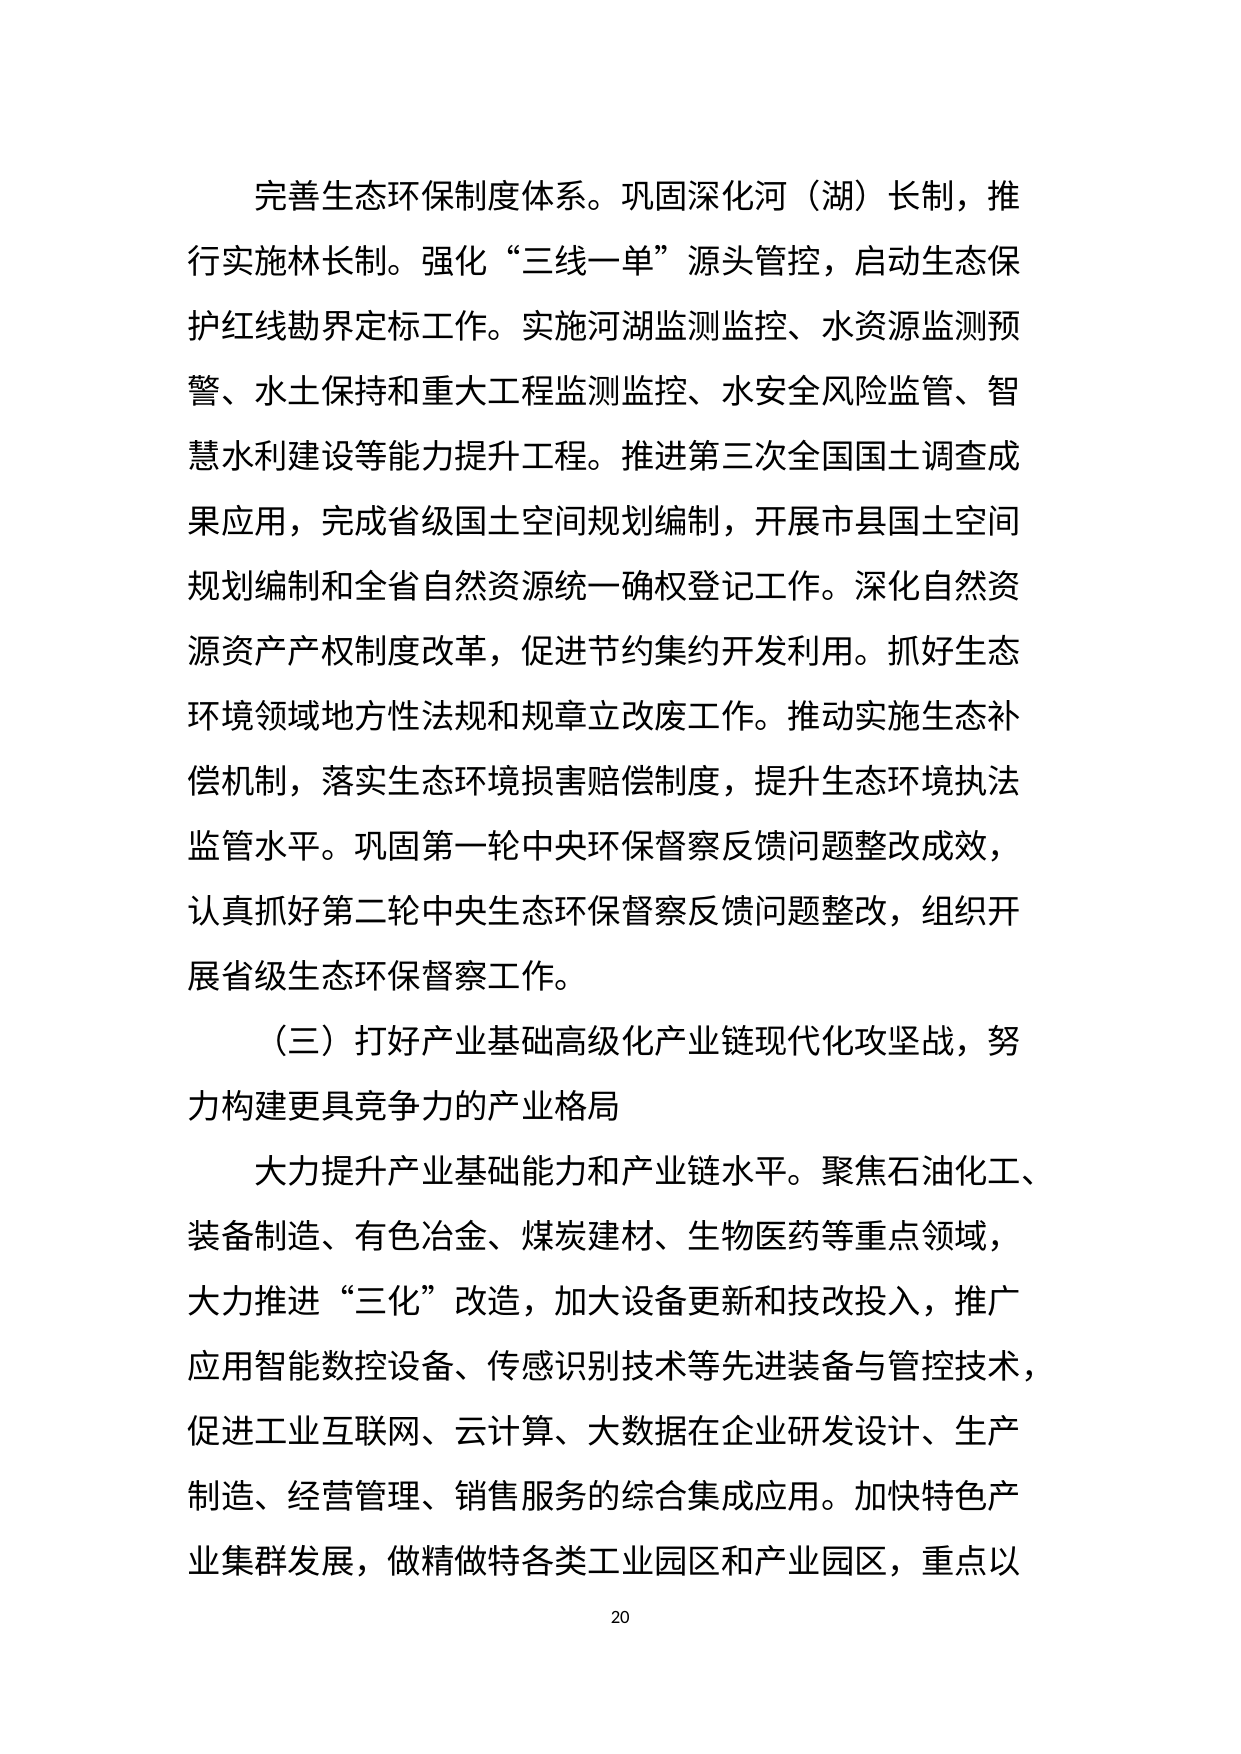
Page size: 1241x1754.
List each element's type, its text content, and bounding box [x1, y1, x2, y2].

text （三）打好产业基础高级化产业链现代化攻坚战，努力构建更具竞争力的产业格局 [187, 1007, 1053, 1137]
text 完善生态环保制度体系。巩固深化河（湖）长制，推行实施林长制。强化“三线一单”源头管控，启动生态保护红线勘界定标工作。实施河湖监测监控、水资源监测预警、水土保持和重大工程监测监控、水安全风险监管、智慧水利建设等能力提升工程。推进第三次全国国土调查成果应用，完成省级国土空间规划编制，开展市县国土空间规划编制和全省自然资源统一确权登记工作。深化自然资源资产产权制度改革，促进节约集约开发利用。抓好生态环境领域地方性法规和规章立改废工作。推动实施生态补偿机制，落实生态环境损害赔偿制度，提升生态环境执法监管水平。巩固第一轮中央环保督察反馈问题整改成效，认真抓好第二轮中央生态环保督察反馈问题整改，组织开展省级生态环保督察工作。 [187, 162, 1053, 1007]
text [187, 1137, 1053, 1592]
